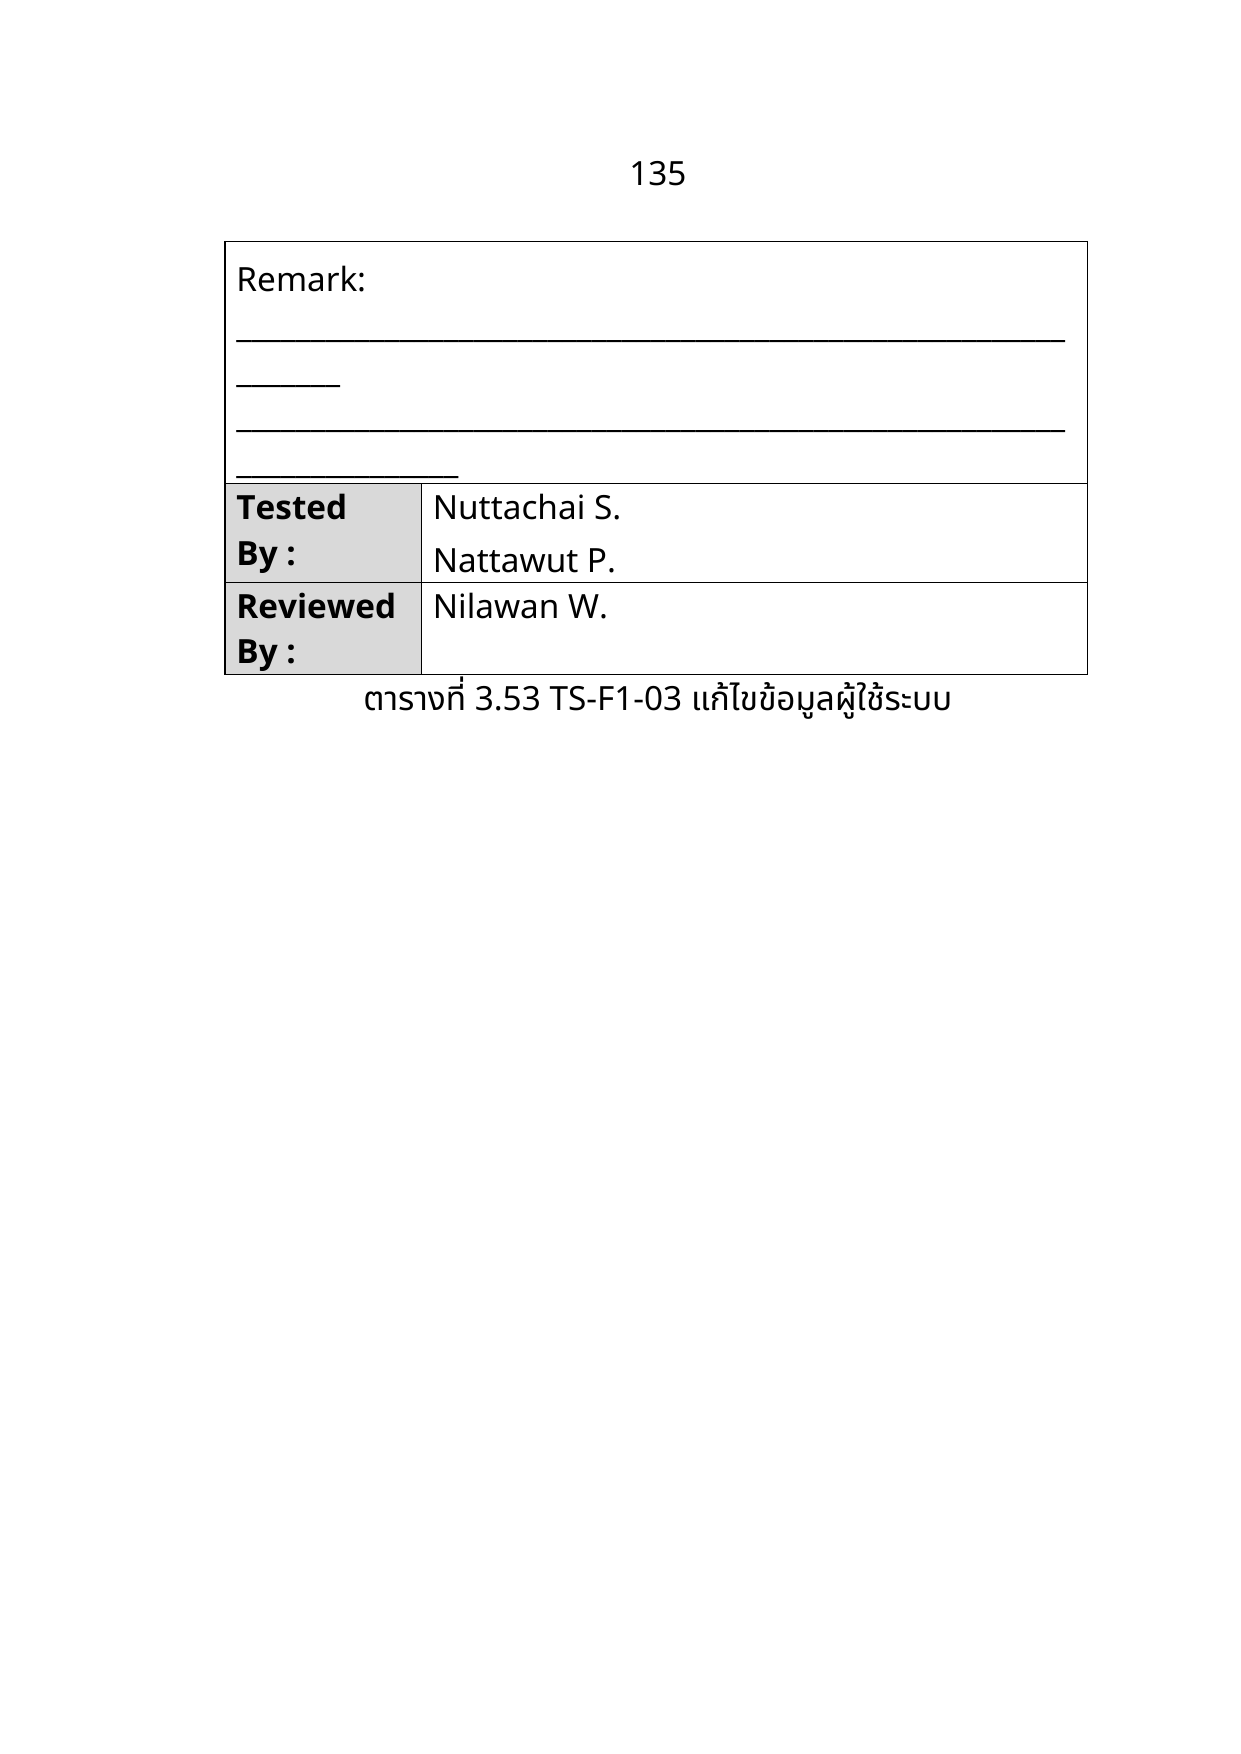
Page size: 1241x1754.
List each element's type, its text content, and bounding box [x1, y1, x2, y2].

text ตารางที่ 3.53 TS-F1-03 แก้ไขข้อมูลผู้ใช้ระบบ [225, 675, 1090, 725]
table_cell Nuttachai S. Nattawut P. [422, 484, 1087, 582]
table_cell Remark: _______________________________________________________________ _______________________________________________________________________ [226, 242, 1087, 483]
table_cell Nilawan W. [422, 583, 1087, 674]
table_cell Reviewed By : [226, 583, 421, 674]
table_cell Tested By : [226, 484, 421, 582]
